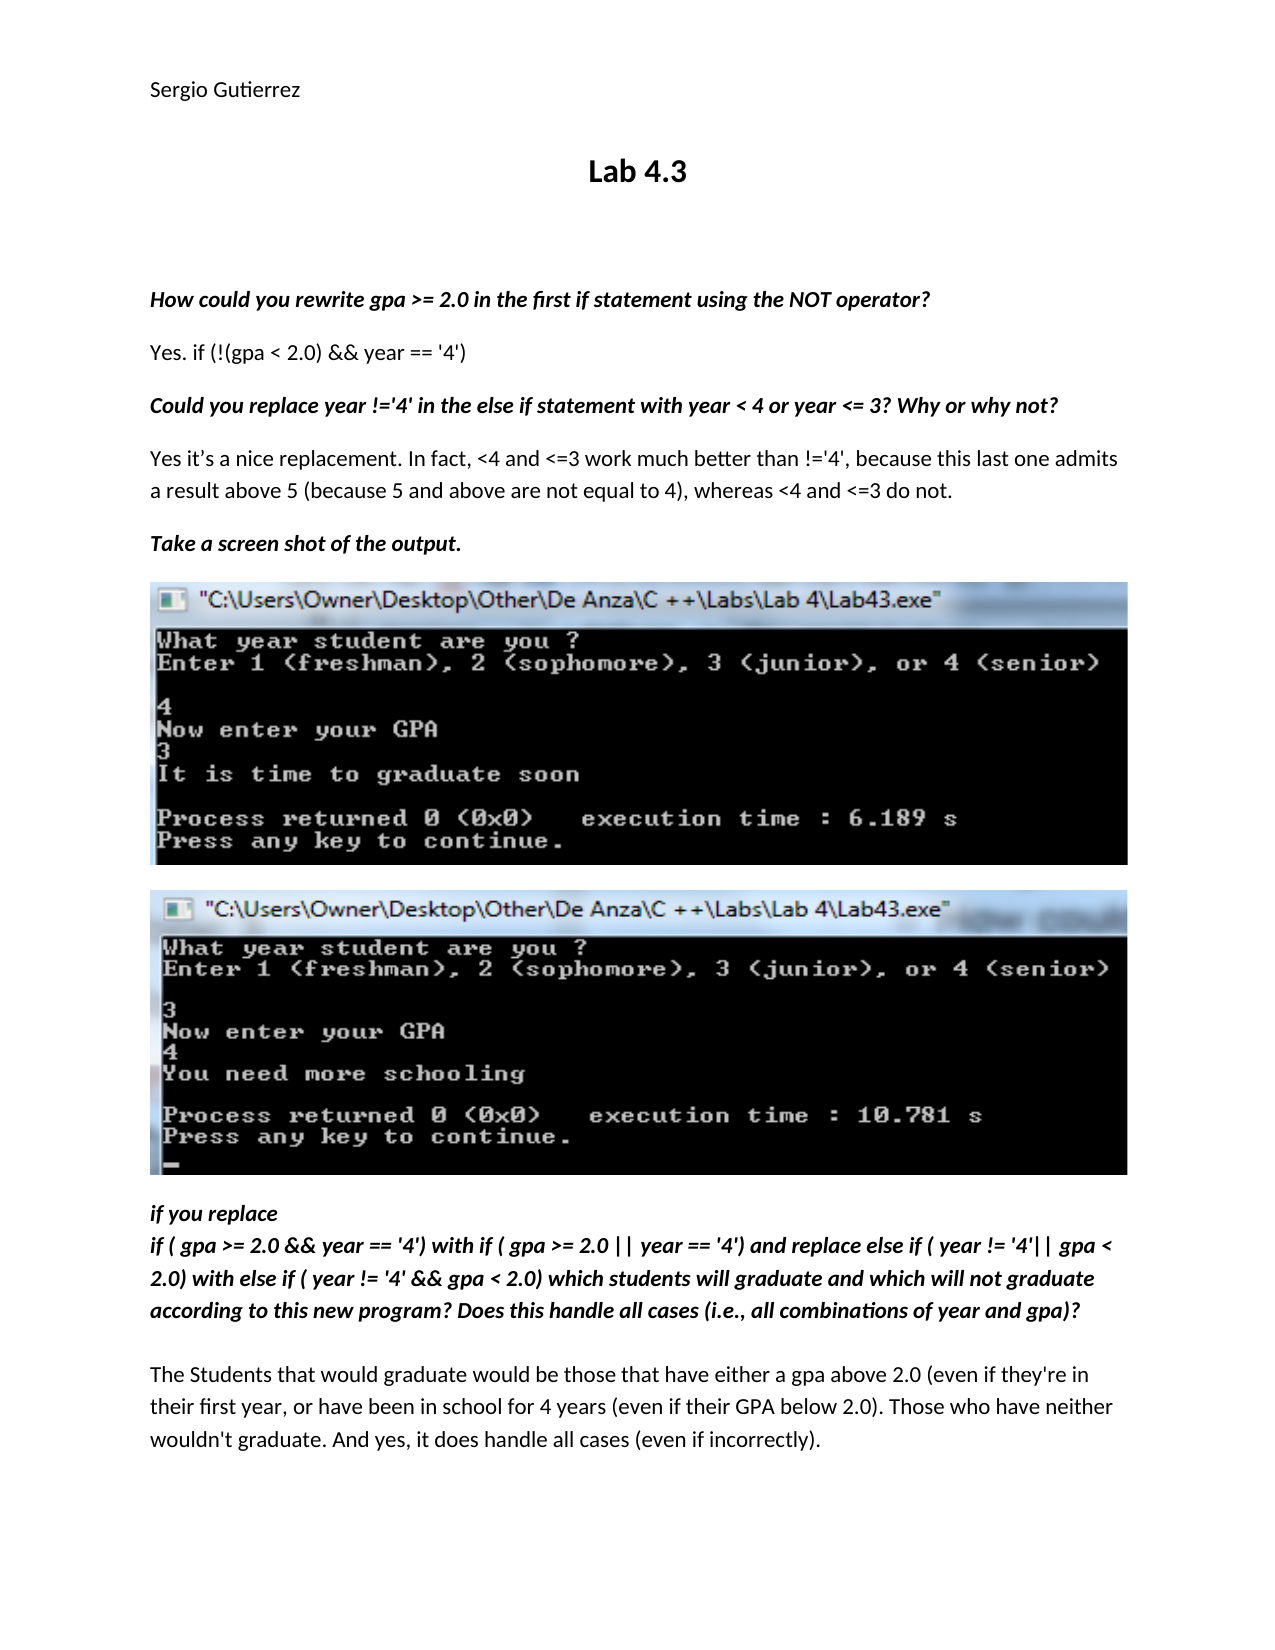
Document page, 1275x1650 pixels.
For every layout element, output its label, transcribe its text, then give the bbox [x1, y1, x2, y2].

text Lab 4.3 [150, 150, 1125, 191]
text Yes it’s a nice replacement. In fact, <4 and <=3 work much better than !='4', because this last one admits a result above 5 (because 5 and above are not equal to 4), whereas <4 and <=3 do not. [150, 444, 1125, 504]
text Yes. if (!(gpa < 2.0) && year == '4') [150, 338, 1125, 366]
text How could you rewrite gpa >= 2.0 in the first if statement using the NOT operator? [150, 285, 1125, 313]
picture [150, 582, 1128, 865]
text The Students that would graduate would be those that have either a gpa above 2.0 (even if they're in their first year, or have been in school for 4 years (even if their GPA below 2.0). Those who have neither wouldn't graduate. And yes, it does handle all cases (even if incorrectly). [150, 1360, 1125, 1453]
text if ( gpa >= 2.0 && year == '4') with if ( gpa >= 2.0 || year == '4') and replace else if ( year != '4'|| gpa < 2.0) with else if ( year != '4' && gpa < 2.0) which students will graduate and which will not graduate according to this new program? Does this handle all cases (i.e., all combinations of year and gpa)? [150, 1232, 1125, 1324]
text if you replace [150, 1199, 1125, 1227]
picture [150, 890, 1128, 1175]
text Take a screen shot of the output. [150, 529, 1125, 557]
text Could you replace year !='4' in the else if statement with year < 4 or year <= 3? Why or why not? [150, 391, 1125, 419]
